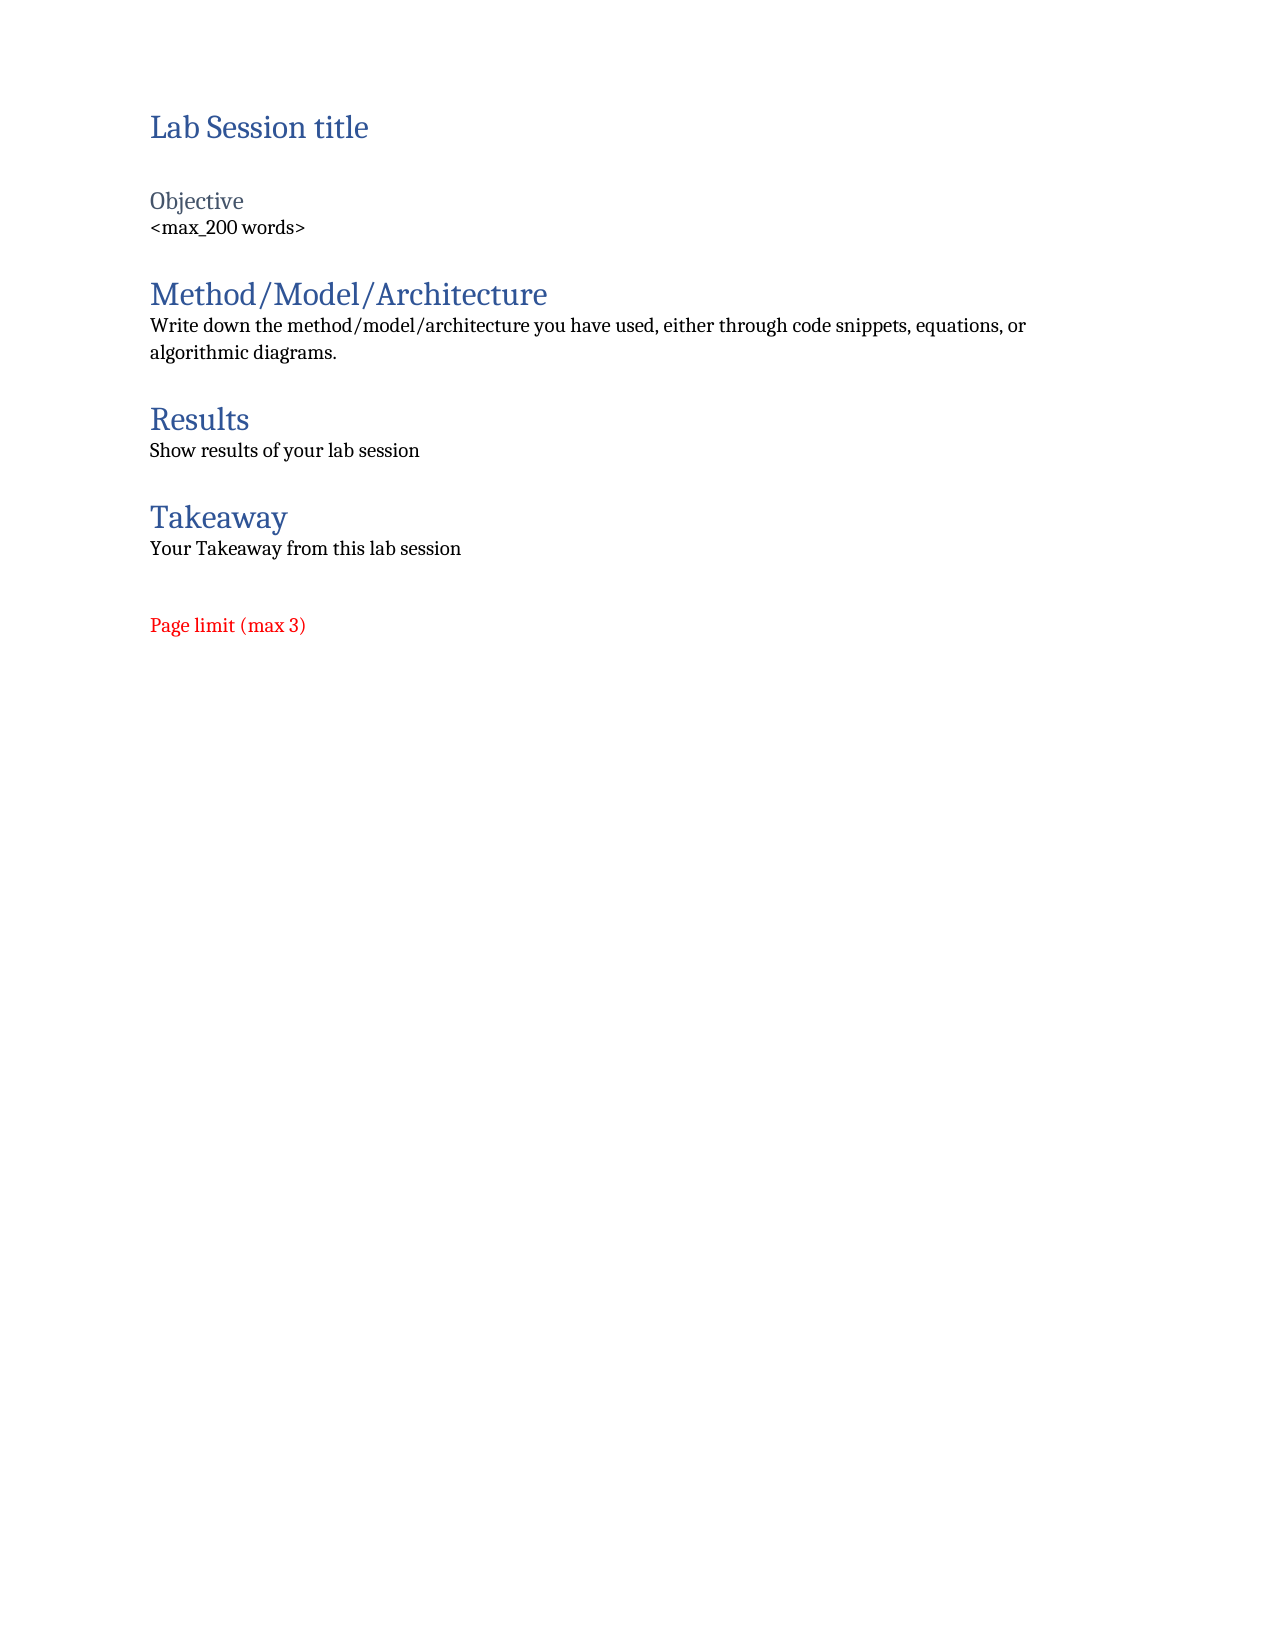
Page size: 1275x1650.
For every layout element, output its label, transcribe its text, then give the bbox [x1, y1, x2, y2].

text Show results of your lab session [150, 438, 1125, 462]
text <max_200 words> [150, 216, 1125, 240]
text Page limit (max 3) [150, 614, 1125, 638]
subtitle Takeaway [150, 498, 1125, 536]
subtitle Method/Model/Architecture [150, 276, 1125, 314]
text Write down the method/model/architecture you have used, either through code snippets, equations, or algorithmic diagrams. [150, 314, 1125, 364]
text Your Takeaway from this lab session [150, 536, 1125, 560]
subtitle Results [150, 400, 1125, 438]
subtitle Objective [150, 187, 1125, 216]
